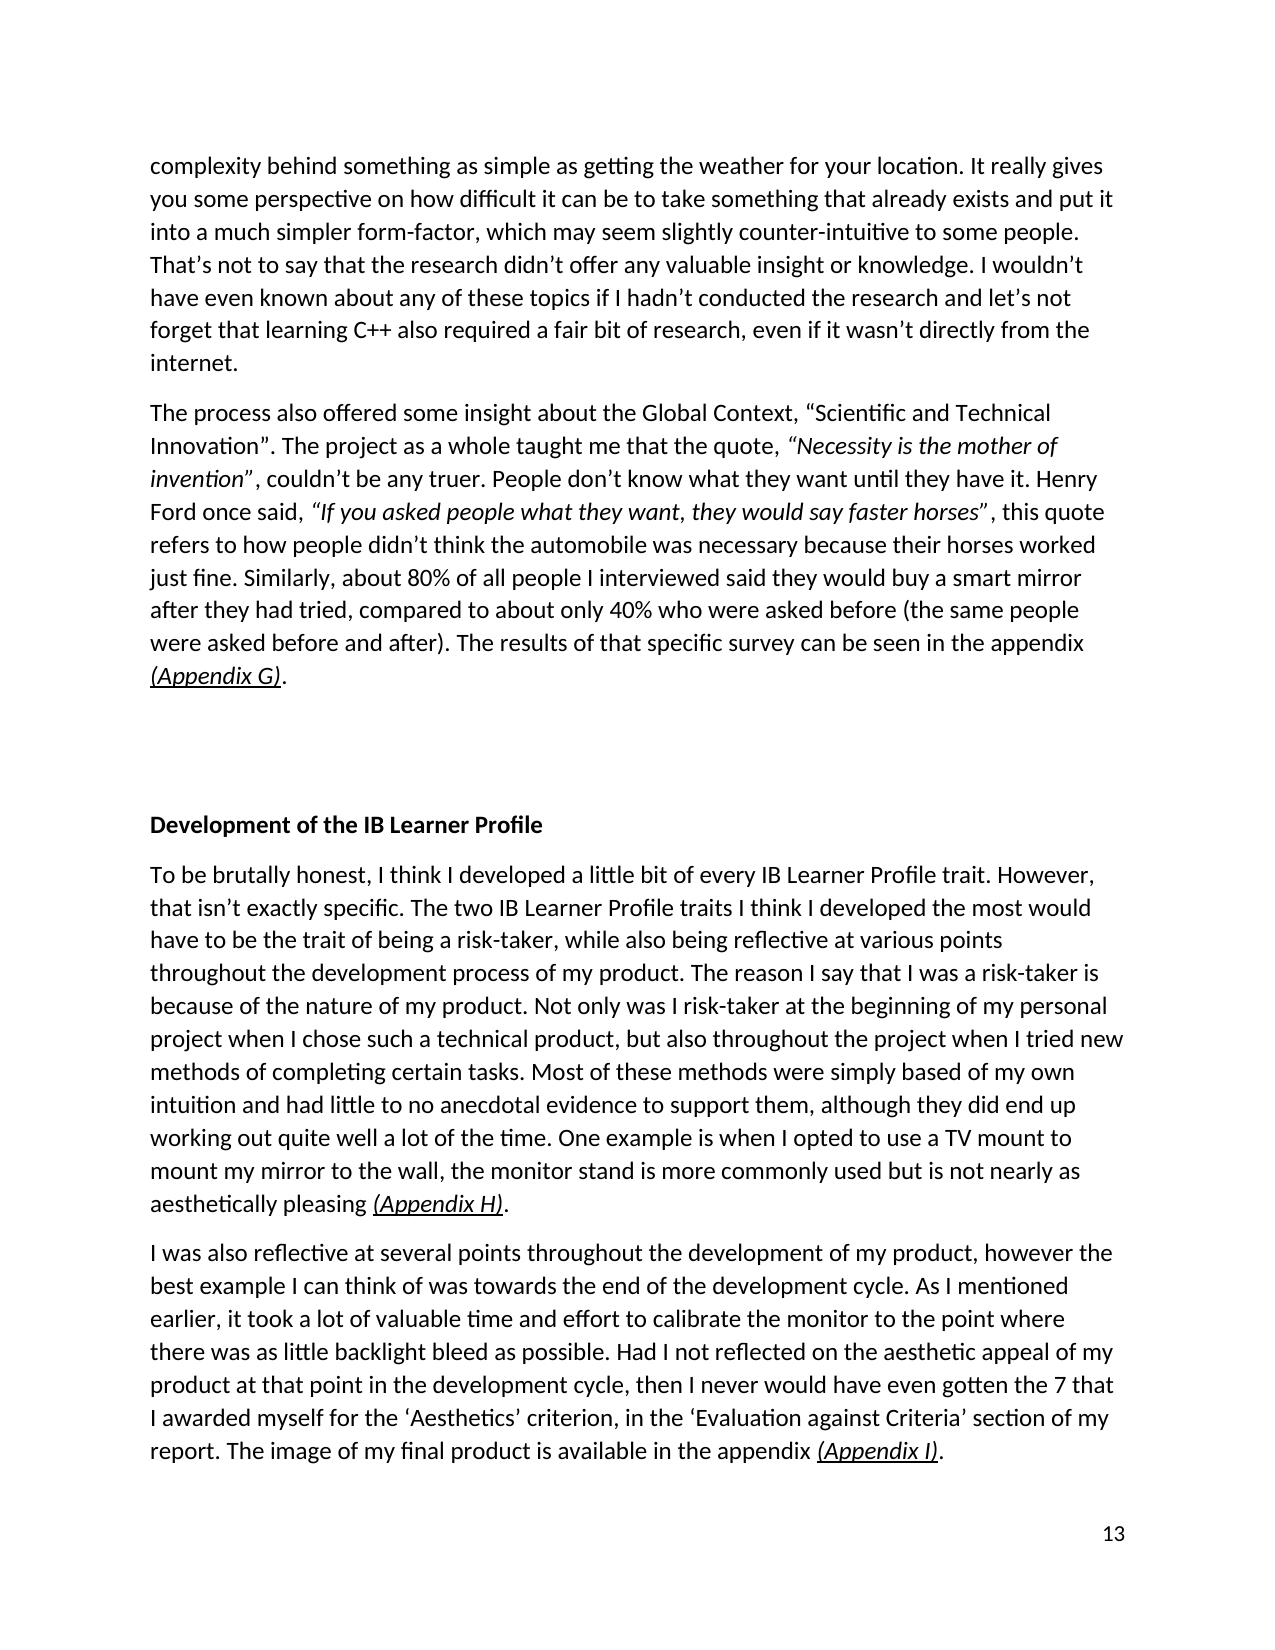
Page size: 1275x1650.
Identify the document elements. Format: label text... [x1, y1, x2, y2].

text To be brutally honest, I think I developed a little bit of every IB Learner Profile trait. However, that isn’t exactly specific. The two IB Learner Profile traits I think I developed the most would have to be the trait of being a risk-taker, while also being reflective at various points throughout the development process of my product. The reason I say that I was a risk-taker is because of the nature of my product. Not only was I risk-taker at the beginning of my personal project when I chose such a technical product, but also throughout the project when I tried new methods of completing certain tasks. Most of these methods were simply based of my own intuition and had little to no anecdotal evidence to support them, although they did end up working out quite well a lot of the time. One example is when I opted to use a TV mount to mount my mirror to the wall, the monitor stand is more commonly used but is not nearly as aesthetically pleasing (Appendix H). [150, 859, 1125, 1218]
text I was also reflective at several points throughout the development of my product, however the best example I can think of was towards the end of the development cycle. As I mentioned earlier, it took a lot of valuable time and effort to calibrate the monitor to the point where there was as little backlight bleed as possible. Had I not reflected on the aesthetic appeal of my product at that point in the development cycle, then I never would have even gotten the 7 that I awarded myself for the ‘Aesthetics’ criterion, in the ‘Evaluation against Criteria’ section of my report. The image of my final product is available in the appendix (Appendix I). [150, 1237, 1125, 1466]
text Development of the IB Learner Profile [150, 809, 1125, 840]
text The process also offered some insight about the Global Context, “Scientific and Technical Innovation”. The project as a whole taught me that the quote, “Necessity is the mother of invention”, couldn’t be any truer. People don’t know what they want until they have it. Henry Ford once said, “If you asked people what they want, they would say faster horses”, this quote refers to how people didn’t think the automobile was necessary because their horses worked just fine. Similarly, about 80% of all people I interviewed said they would buy a smart mirror after they had tried, compared to about only 40% who were asked before (the same people were asked before and after). The results of that specific survey can be seen in the appendix (Appendix G). [150, 397, 1125, 691]
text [150, 150, 1125, 378]
